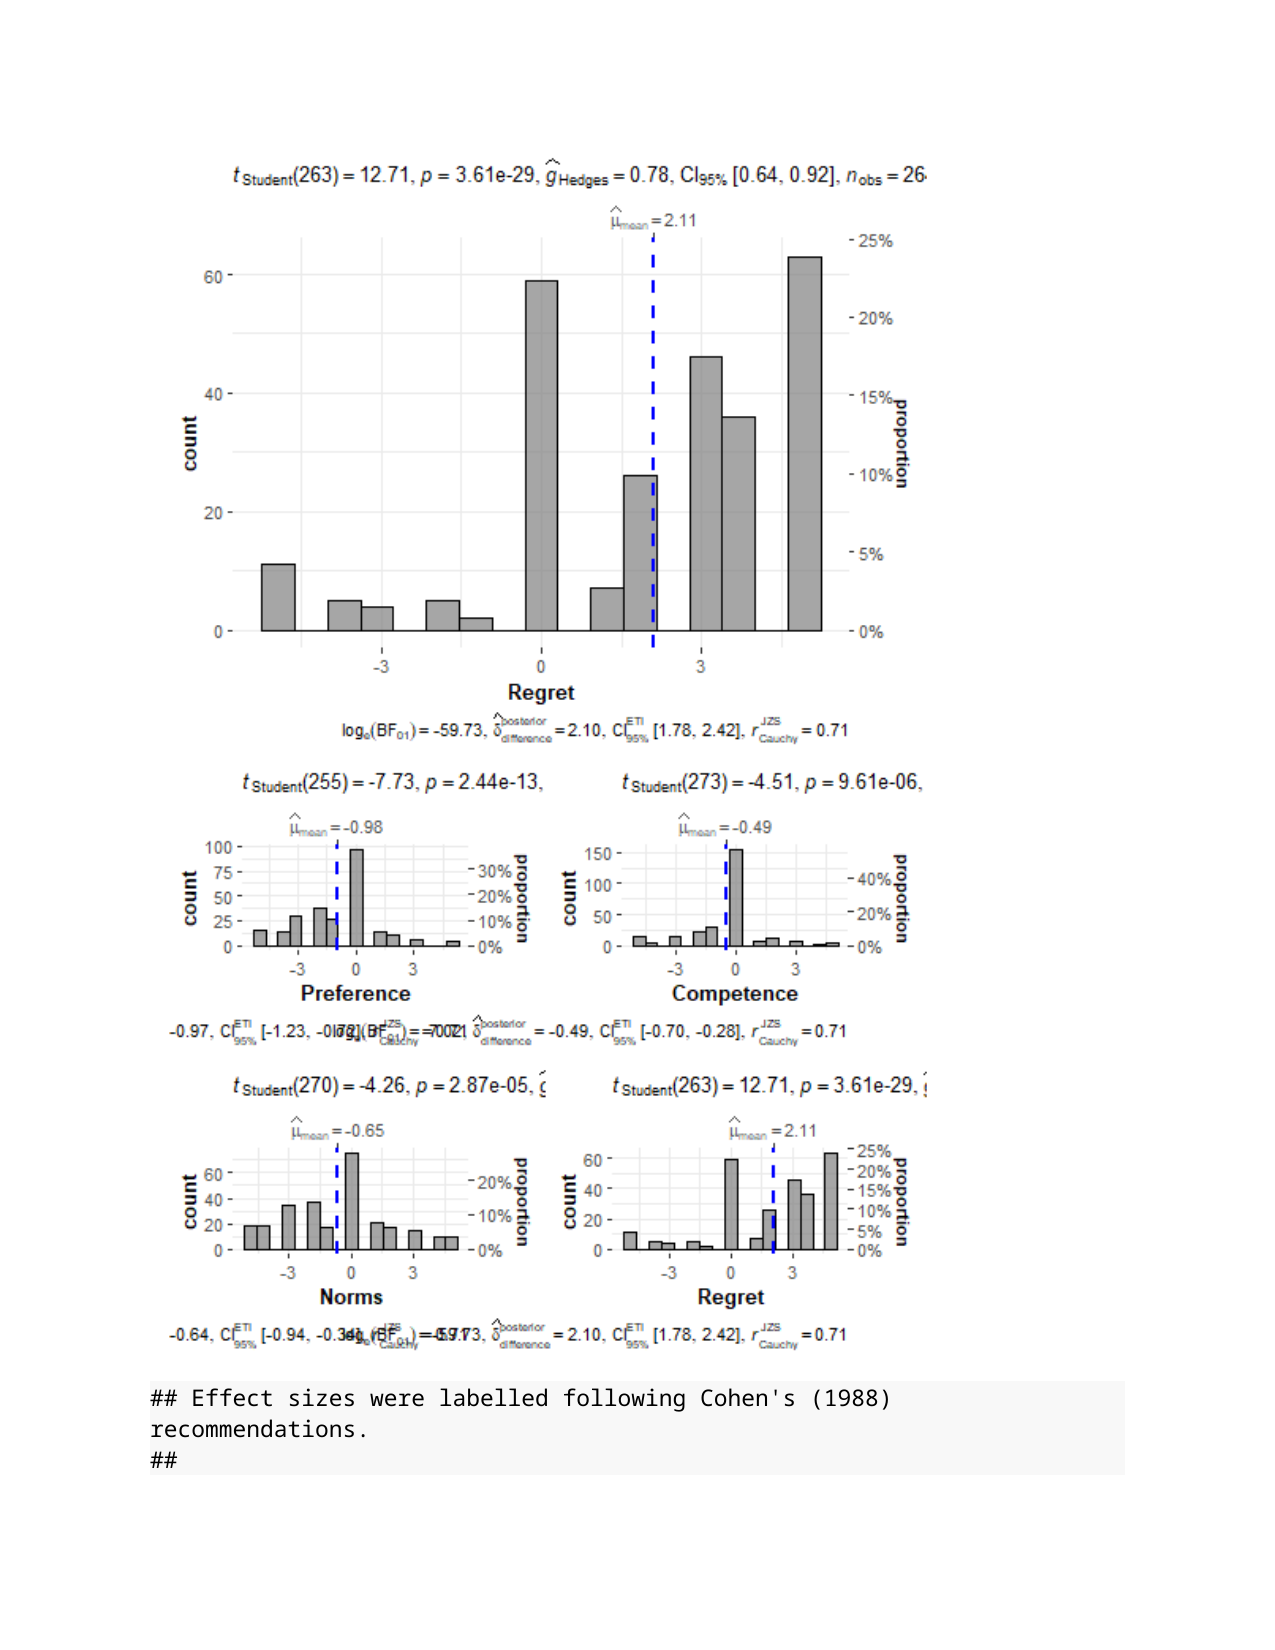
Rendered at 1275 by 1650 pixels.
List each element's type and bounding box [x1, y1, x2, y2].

picture [168, 150, 927, 1363]
text [150, 1381, 1125, 1475]
